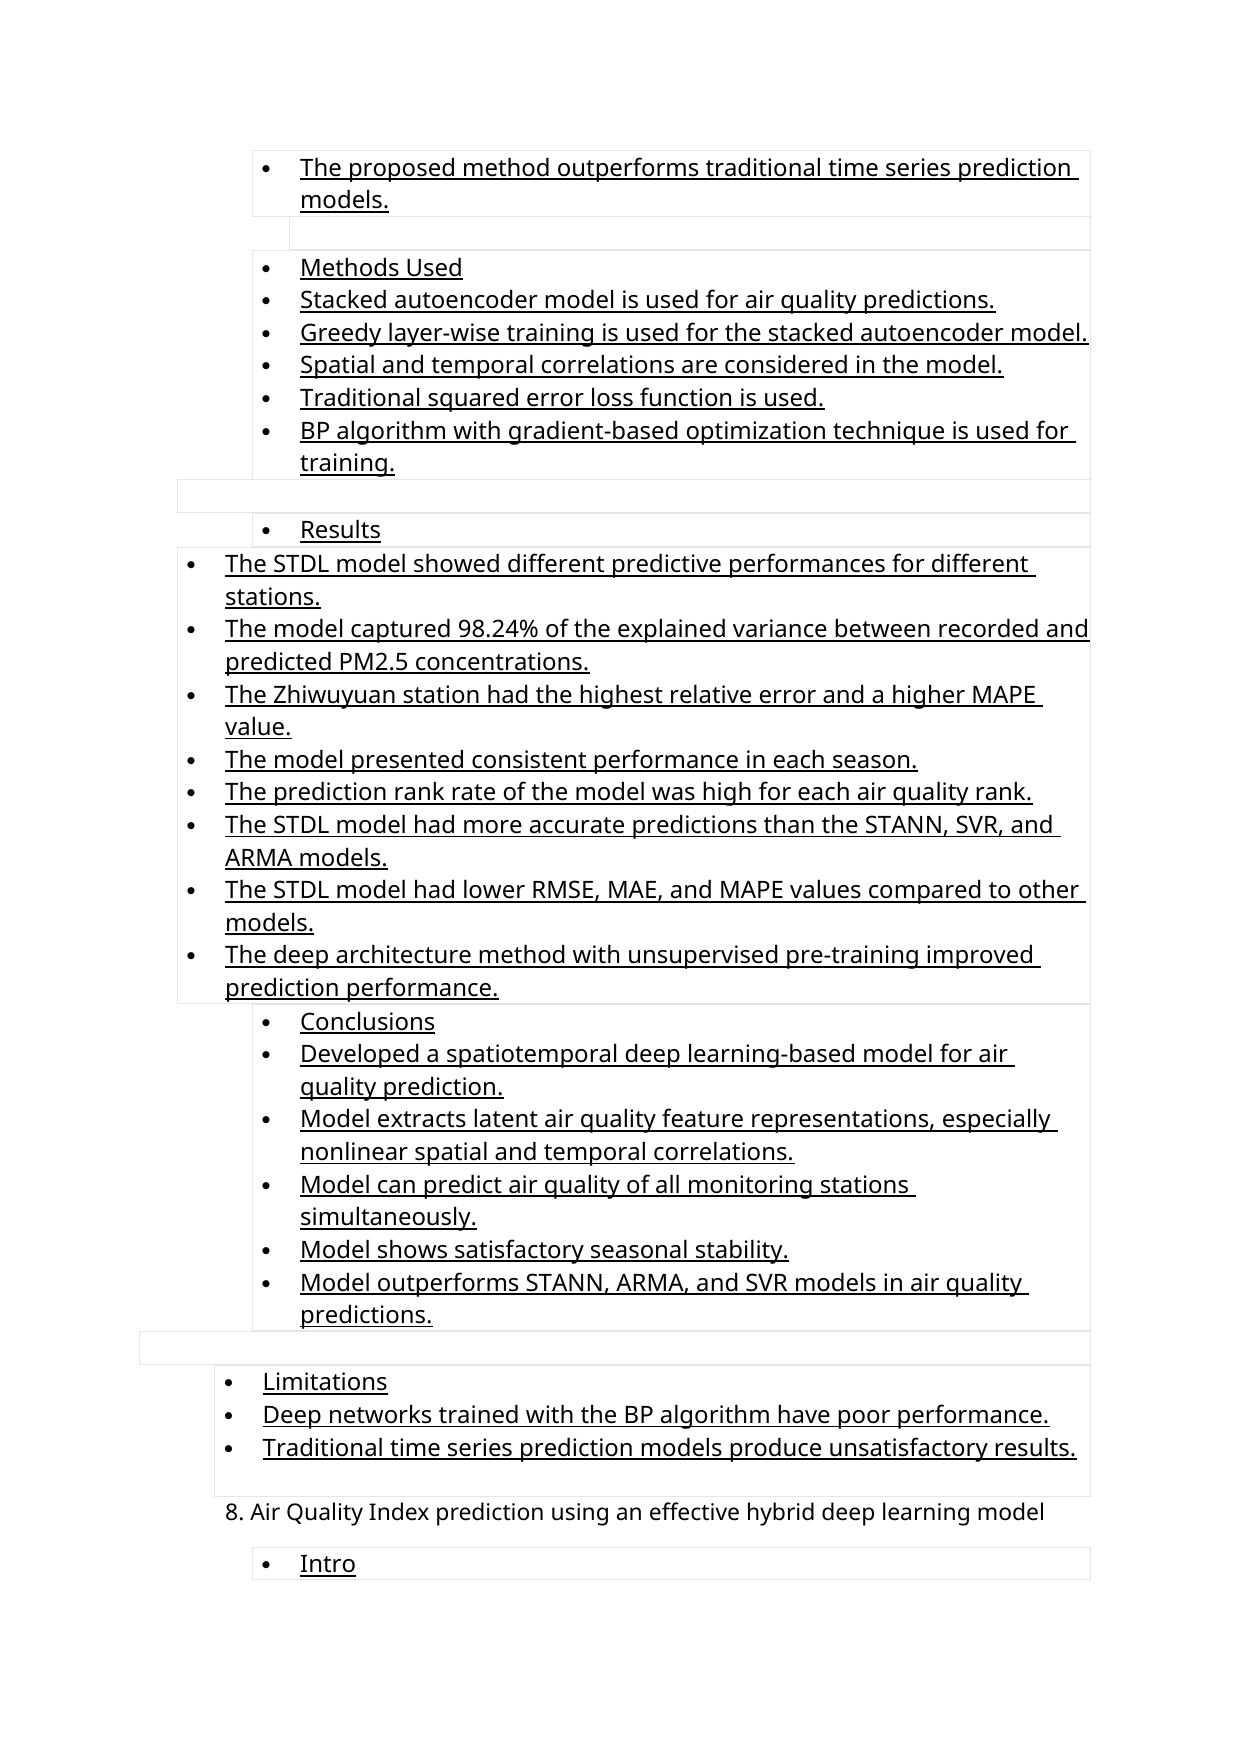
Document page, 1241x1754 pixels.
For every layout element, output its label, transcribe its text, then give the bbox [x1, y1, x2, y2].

list Model extracts latent air quality feature representations, especially nonlinear spatial and temporal correlations. [253, 1102, 1090, 1167]
list BP algorithm with gradient-based optimization technique is used for training. [253, 413, 1090, 479]
list Traditional squared error loss function is used. [253, 380, 1090, 413]
list Stacked autoencoder model is used for air quality predictions. [253, 282, 1090, 315]
list Model can predict air quality of all monitoring stations simultaneously. [253, 1167, 1090, 1232]
list Traditional time series prediction models produce unsatisfactory results. [215, 1430, 1090, 1462]
list Model outperforms STANN, ARMA, and SVR models in air quality predictions. [253, 1265, 1090, 1330]
list The deep architecture method with unsupervised pre-training improved prediction performance. [178, 938, 1090, 1003]
list Results [253, 514, 1090, 546]
list The model captured 98.24% of the explained variance between recorded and predicted PM2.5 concentrations. [178, 612, 1090, 677]
list The model presented consistent performance in each season. [178, 742, 1090, 775]
list The STDL model had lower RMSE, MAE, and MAPE values compared to other models. [178, 872, 1090, 938]
list Spatial and temporal correlations are considered in the model. [253, 348, 1090, 380]
list Model shows satisfactory seasonal stability. [253, 1232, 1090, 1265]
list Methods Used [253, 251, 1090, 282]
list The STDL model had more accurate predictions than the STANN, SVR, and ARMA models. [178, 807, 1090, 872]
list The prediction rank rate of the model was high for each air quality rank. [178, 775, 1090, 807]
list Intro [253, 1548, 1090, 1579]
list Developed a spatiotemporal deep learning-based model for air quality prediction. [253, 1037, 1090, 1102]
list The STDL model showed different predictive performances for different stations. [178, 548, 1090, 612]
list The proposed method outperforms traditional time series prediction models. [253, 151, 1090, 216]
list Deep networks trained with the BP algorithm have poor performance. [215, 1397, 1090, 1430]
text 8. Air Quality Index prediction using an effective hybrid deep learning model [150, 1496, 1090, 1527]
list The Zhiwuyuan station had the highest relative error and a higher MAPE value. [178, 677, 1090, 742]
list Greedy layer-wise training is used for the stacked autoencoder model. [253, 315, 1090, 348]
list Conclusions [253, 1005, 1090, 1037]
list Limitations [215, 1366, 1090, 1397]
